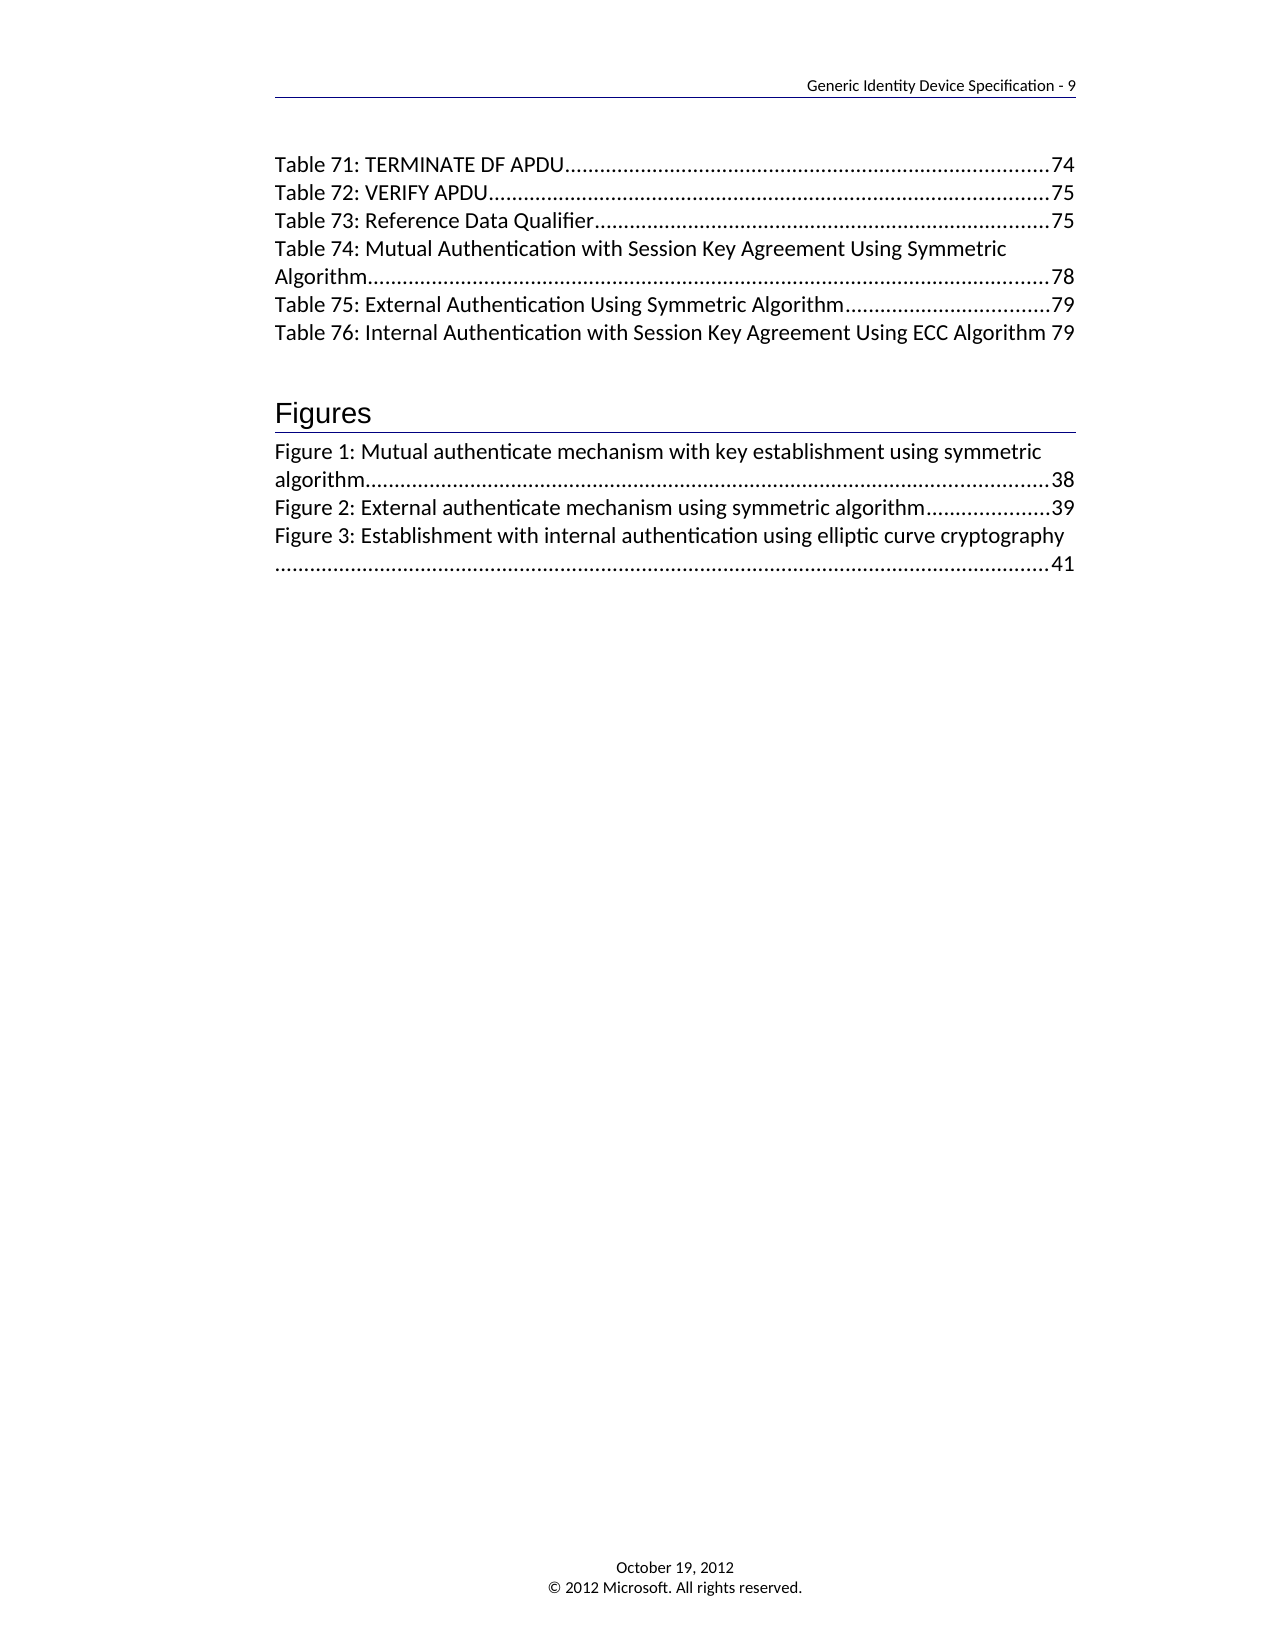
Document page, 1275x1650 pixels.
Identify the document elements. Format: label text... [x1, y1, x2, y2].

text Figure 1: Mutual authenticate mechanism with key establishment using symmetric algorithm 38 [274, 437, 1076, 493]
text Table 75: External Authentication Using Symmetric Algorithm 79 [274, 290, 1076, 318]
text Figures [274, 397, 1076, 433]
text Table 72: VERIFY APDU 75 [274, 178, 1076, 206]
text Table 71: TERMINATE DF APDU 74 [274, 150, 1076, 178]
text Figure 2: External authenticate mechanism using symmetric algorithm 39 [274, 493, 1076, 521]
text Table 74: Mutual Authentication with Session Key Agreement Using Symmetric Algorithm 78 [274, 234, 1076, 290]
text Table 76: Internal Authentication with Session Key Agreement Using ECC Algorithm 79 [274, 318, 1076, 346]
text Figure 3: Establishment with internal authentication using elliptic curve cryptography 41 [274, 521, 1076, 577]
text Table 73: Reference Data Qualifier 75 [274, 206, 1076, 234]
